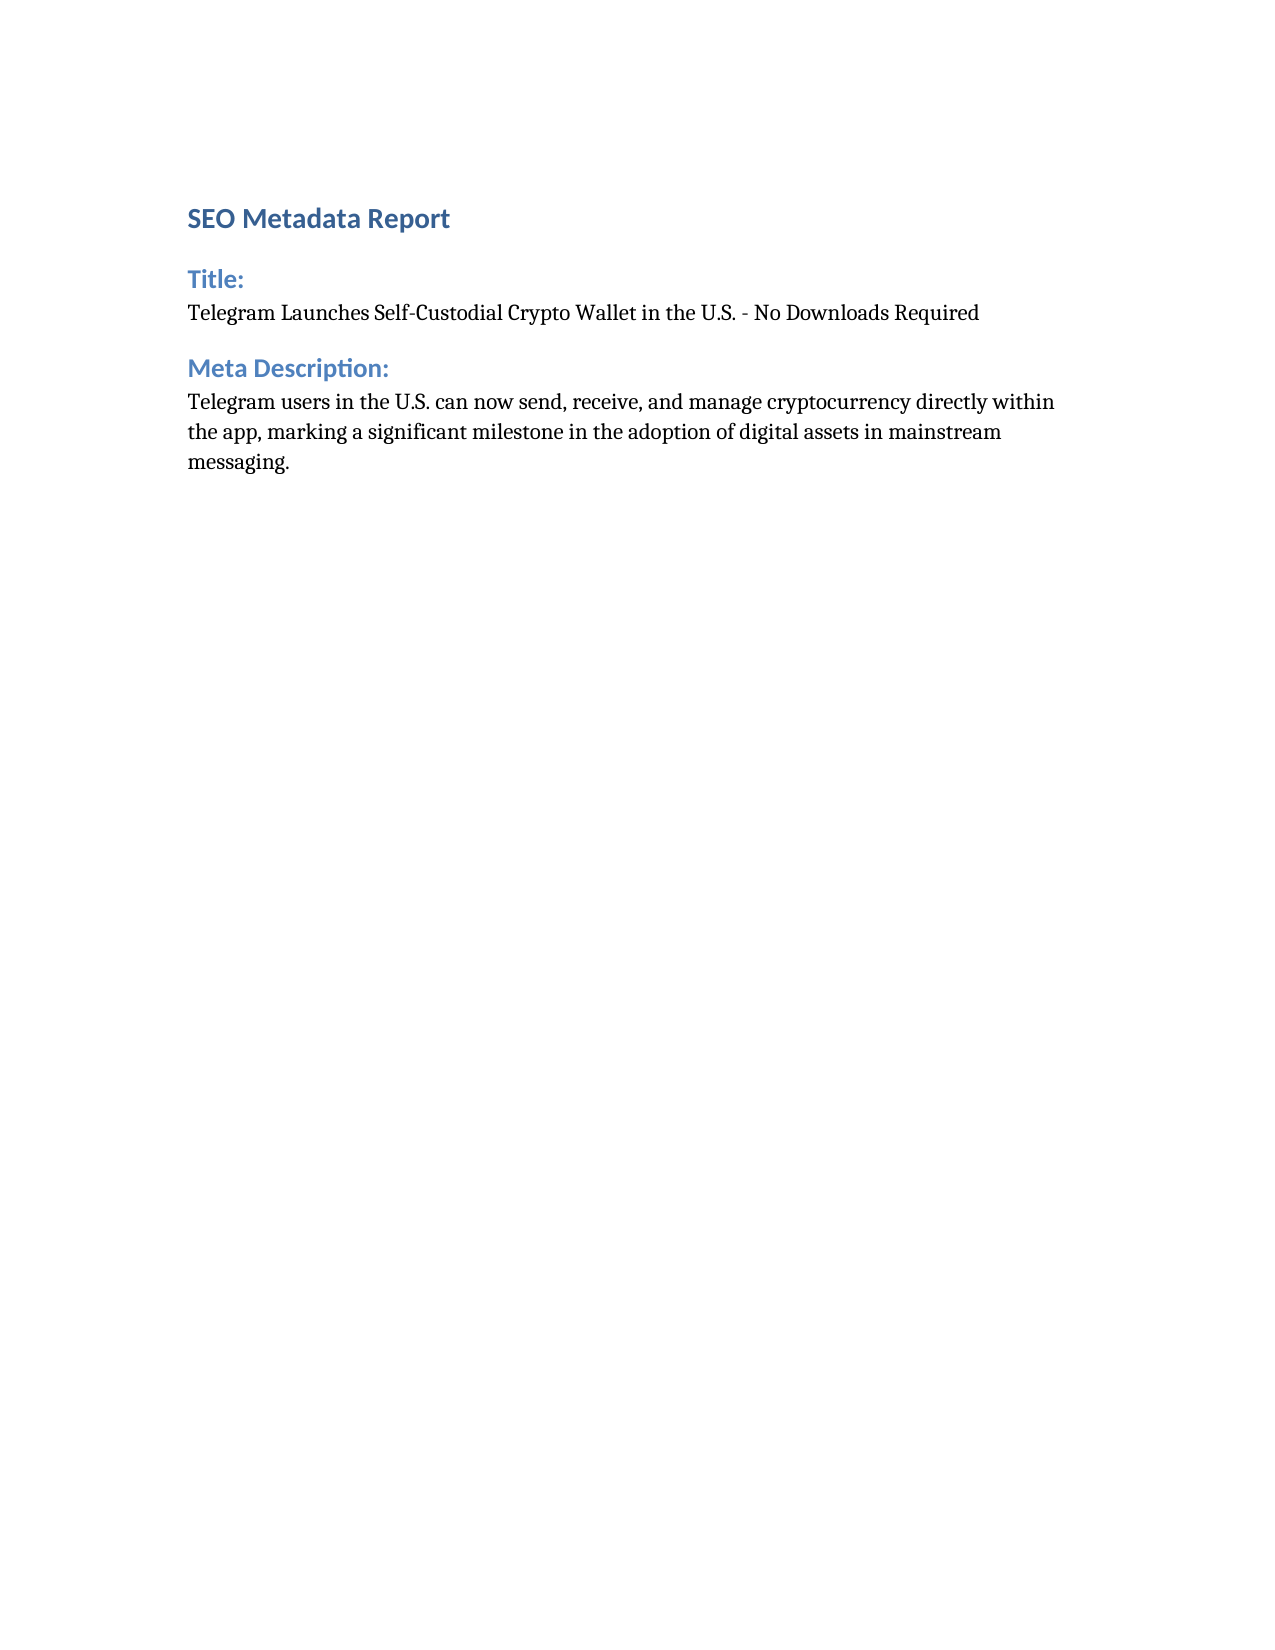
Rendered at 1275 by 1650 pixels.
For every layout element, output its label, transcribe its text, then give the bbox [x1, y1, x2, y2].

subtitle SEO Metadata Report [187, 200, 1087, 236]
subtitle Title: [187, 262, 1087, 295]
subtitle Meta Description: [187, 351, 1087, 384]
text Telegram users in the U.S. can now send, receive, and manage cryptocurrency directly within the app, marking a significant milestone in the adoption of digital assets in mainstream messaging. [187, 389, 1087, 475]
text Telegram Launches Self-Custodial Crypto Wallet in the U.S. - No Downloads Required [187, 300, 1087, 326]
